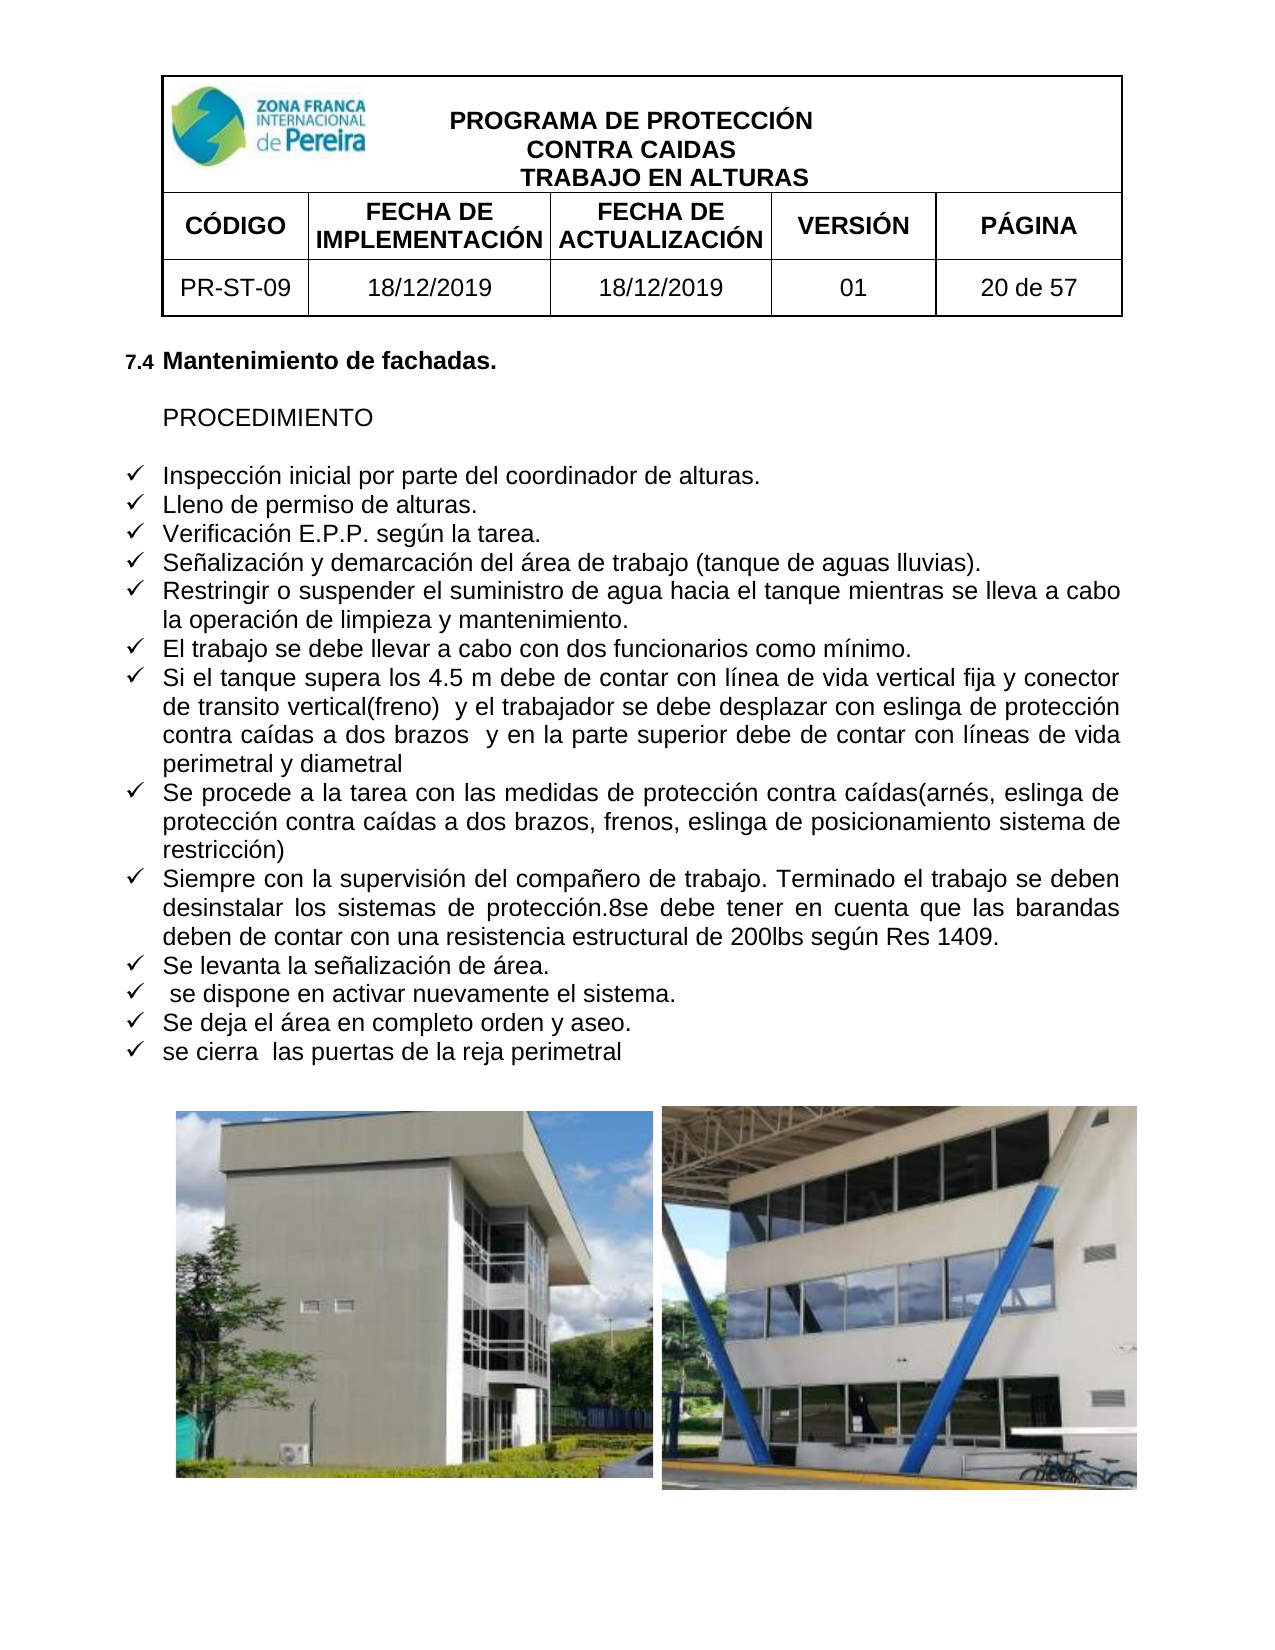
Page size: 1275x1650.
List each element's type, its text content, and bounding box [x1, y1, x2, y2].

list Verificación E.P.P. según la tarea. [125, 519, 1122, 547]
list Mantenimiento de fachadas. [125, 346, 1122, 375]
list Lleno de permiso de alturas. [125, 490, 1122, 519]
list Inspección inicial por parte del coordinador de alturas. [125, 461, 1122, 490]
picture [171, 82, 366, 171]
list Se deja el área en completo orden y aseo. [125, 1008, 1122, 1037]
text PROCEDIMIENTO [162, 403, 1122, 432]
list Restringir o suspender el suministro de agua hacia el tanque mientras se lleva a cabo la operación de limpieza y mantenimiento. [125, 576, 1122, 634]
picture [661, 1106, 1137, 1490]
list Si el tanque supera los 4.5 m debe de contar con línea de vida vertical fija y conector de transito vertical(freno) y el trabajador se debe desplazar con eslinga de protección contra caídas a dos brazos y en la parte superior debe de contar con líneas de vida perimetral y diametral [125, 663, 1122, 778]
list Se levanta la señalización de área. [125, 951, 1122, 979]
list Siempre con la supervisión del compañero de trabajo. Terminado el trabajo se deben desinstalar los sistemas de protección.8se debe tener en cuenta que las barandas deben de contar con una resistencia estructural de 200lbs según Res 1409. [125, 864, 1122, 951]
list Señalización y demarcación del área de trabajo (tanque de aguas lluvias). [125, 547, 1122, 576]
list se dispone en activar nuevamente el sistema. [125, 979, 1122, 1008]
list Se procede a la tarea con las medidas de protección contra caídas(arnés, eslinga de protección contra caídas a dos brazos, frenos, eslinga de posicionamiento sistema de restricción) [125, 778, 1122, 864]
list se cierra las puertas de la reja perimetral [125, 1037, 1122, 1066]
picture [175, 1111, 654, 1478]
list El trabajo se debe llevar a cabo con dos funcionarios como mínimo. [125, 634, 1122, 663]
